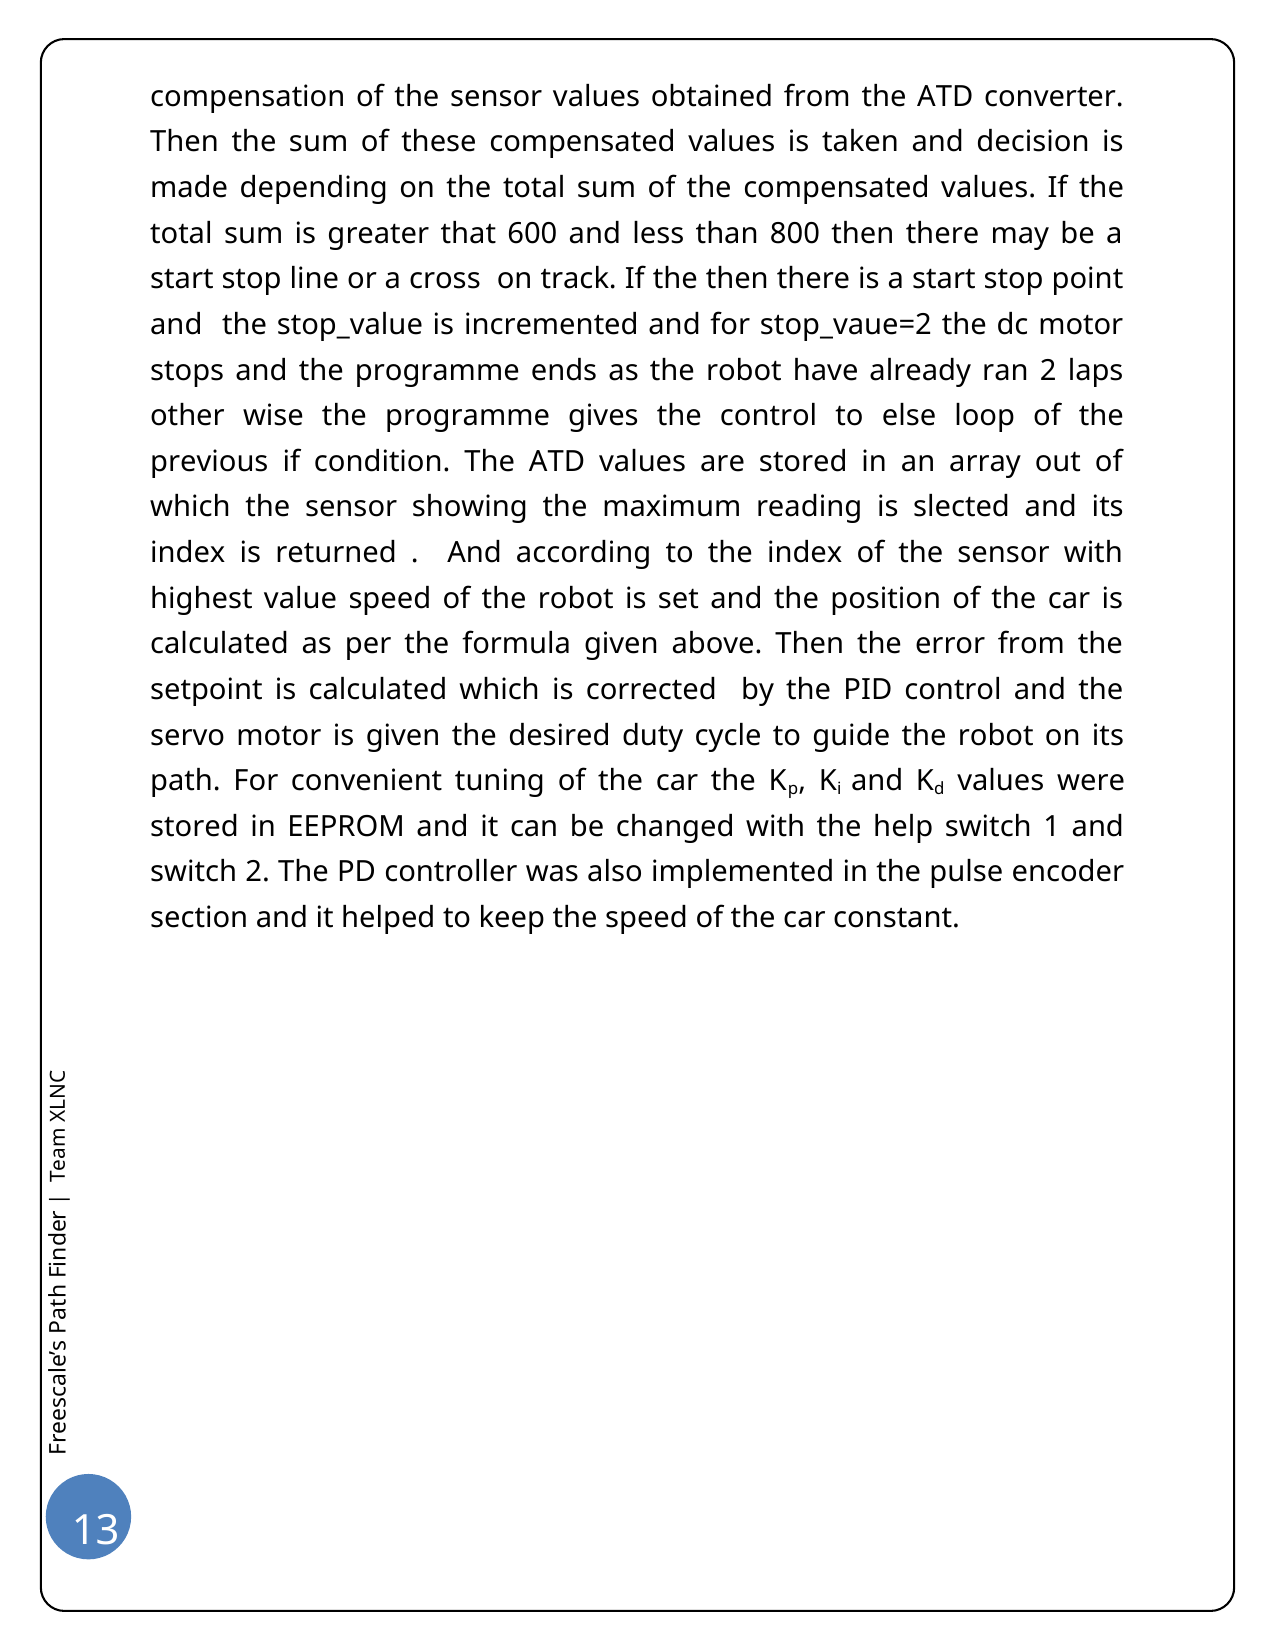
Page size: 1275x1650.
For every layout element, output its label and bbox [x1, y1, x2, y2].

text [150, 75, 1125, 936]
